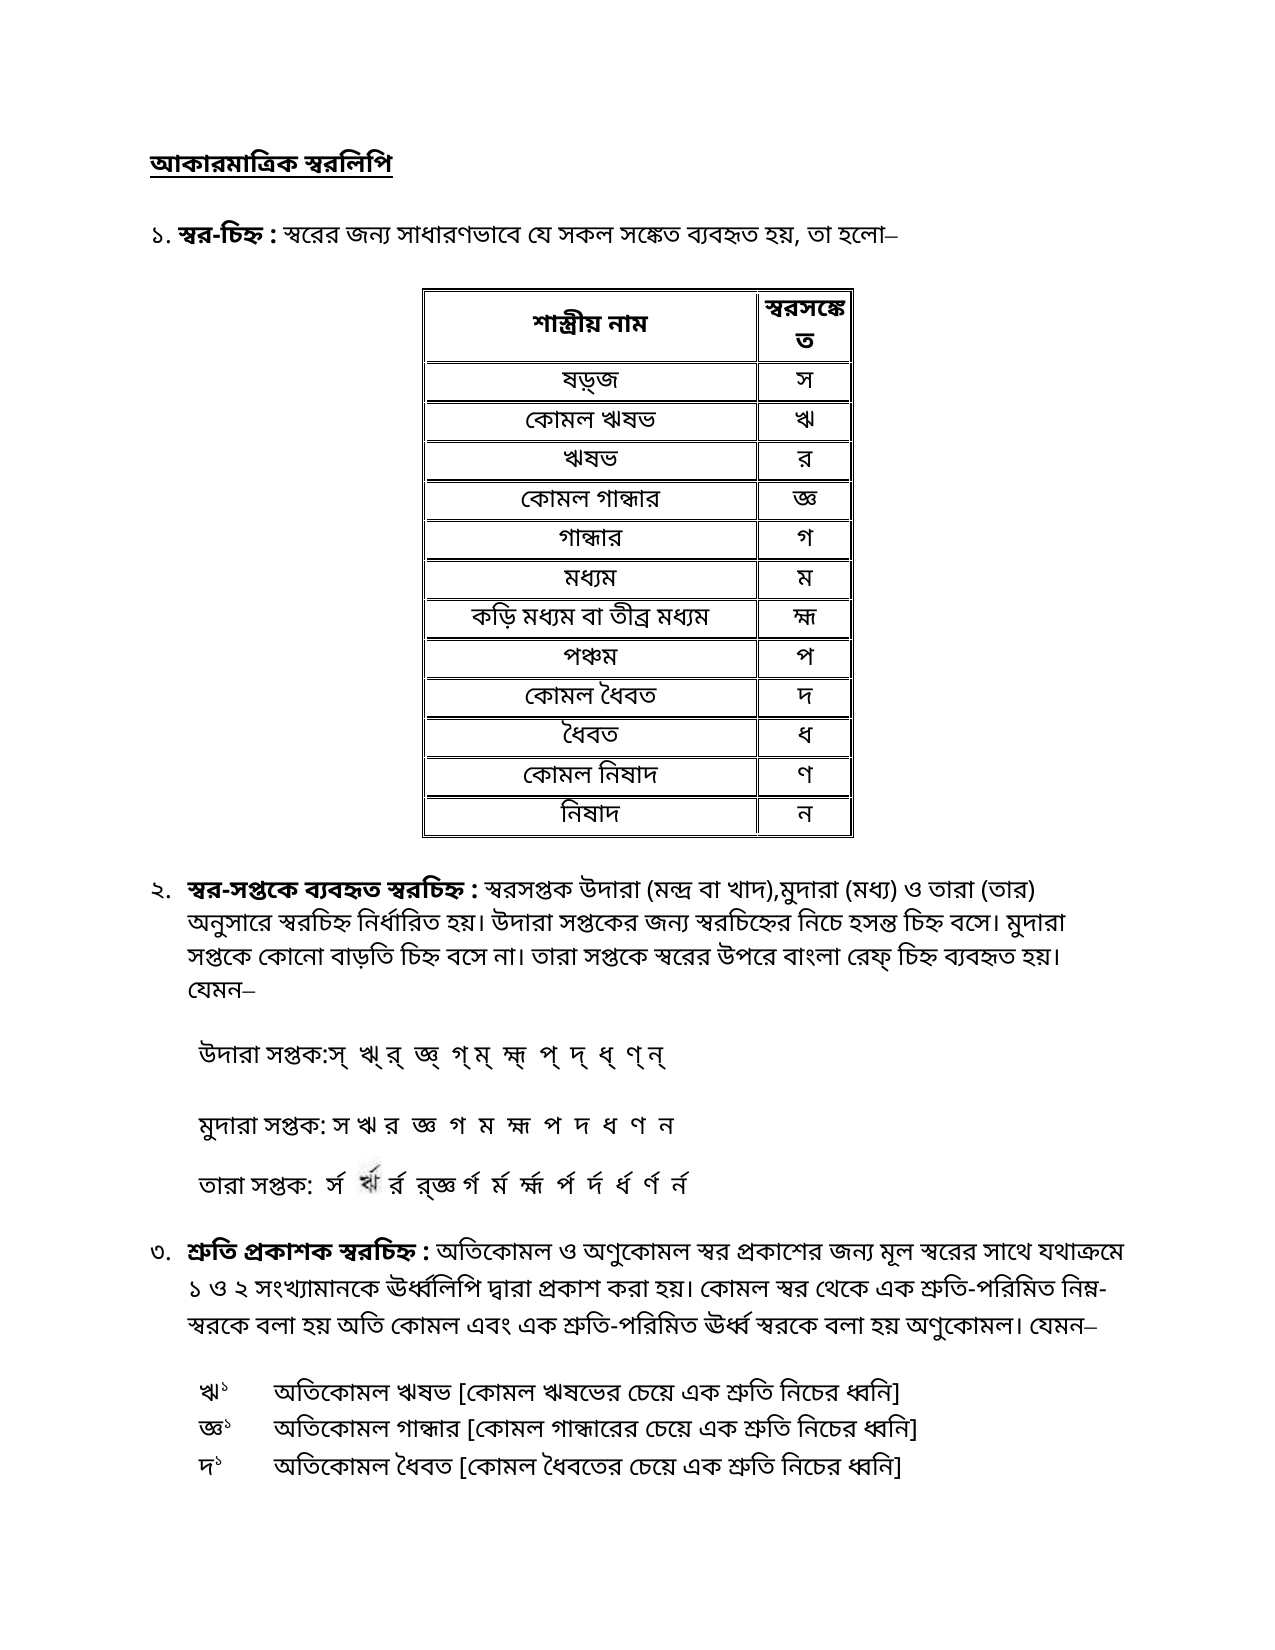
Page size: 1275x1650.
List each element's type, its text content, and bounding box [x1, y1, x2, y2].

table_cell কোমল গান্ধার [425, 479, 756, 519]
table_cell জ্ঞ [759, 479, 851, 519]
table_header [188, 1374, 958, 1485]
table_cell পঞ্চম [425, 637, 756, 677]
table_cell ন [758, 795, 851, 834]
table_cell ঋষভ [423, 440, 757, 479]
table_cell দ [758, 677, 852, 716]
table_header উদারা সপ্তক:স্ ঋ্ র্ জ্ঞ্ গ্ ম্ হ্ম্ প্ দ্ ধ্ ণ্ ন্ মুদারা সপ্তক: স ঋ র জ্ঞ গ ম হ্ম প দ ধ ণ ন তারা সপ্তক: র্স র্র র্জ্ঞ র্গ র্ম র্হ্ম র্প র্দ র্ধ র্ণ র্ন [188, 1037, 948, 1205]
text আকারমাত্রিক স্বরলিপি ১. স্বর-চিহ্ন : স্বরের জন্য সাধারণভাবে যে সকল সঙ্কেত ব্যবহৃত হয়, তা হলো– [150, 150, 1125, 288]
table_cell হ্ম [758, 598, 852, 637]
table_cell স [758, 361, 852, 400]
table_cell ধৈবত [425, 716, 756, 756]
table_cell কড়ি মধ্যম বা তীব্র মধ্যম [423, 598, 757, 637]
table_header স্বরসঙ্কেত [758, 292, 850, 361]
picture [356, 1144, 383, 1195]
table_cell র [758, 440, 852, 479]
table_header শাস্ত্রীয় নাম [425, 292, 757, 361]
table_cell কোমল নিষাদ [423, 756, 757, 795]
table_cell ণ [758, 756, 852, 795]
table_cell প [759, 637, 851, 677]
text ২. স্বর-সপ্তকে ব্যবহৃত স্বরচিহ্ন : স্বরসপ্তক উদারা (মন্দ্র বা খাদ),মুদারা (মধ্য) ও তারা (তার) অনুসারে স্বরচিহ্ন নির্ধারিত হয়। উদারা সপ্তকের জন্য স্বরচিহ্নের নিচে হসন্ত চিহ্ন বসে। মুদারা সপ্তকে কোনো বাড়তি চিহ্ন বসে না। তারা সপ্তকে স্বরের উপরে বাংলা রেফ্ চিহ্ন ব্যবহৃত হয়। যেমন– [150, 872, 1125, 1009]
table_cell কোমল ঋষভ [425, 400, 756, 440]
table_cell ঋ [759, 400, 851, 440]
text ৩. শ্রুতি প্রকাশক স্বরচিহ্ন : অতিকোমল ও অণুকোমল স্বর প্রকাশের জন্য মূল স্বরের সাথে যথাক্রমে ১ ও ২ সংখ্যামানকে ঊর্ধ্বলিপি দ্বারা প্রকাশ করা হয়। কোমল স্বর থেকে এক শ্রুতি-পরিমিত নিম্ন-স্বরকে বলা হয় অতি কোমল এবং এক শ্রুতি-পরিমিত ঊর্ধ্ব স্বরকে বলা হয় অণুকোমল। যেমন– [150, 1234, 1125, 1345]
table_cell মধ্যম [425, 558, 756, 598]
table_cell কোমল ধৈবত [423, 677, 757, 716]
table_cell ধ [759, 716, 851, 756]
table_cell গান্ধার [423, 519, 757, 558]
table_cell গ [758, 519, 852, 558]
table_cell ম [759, 558, 851, 598]
table_cell ষড়্‌জ [423, 361, 757, 400]
table_cell নিষাদ [425, 795, 757, 834]
